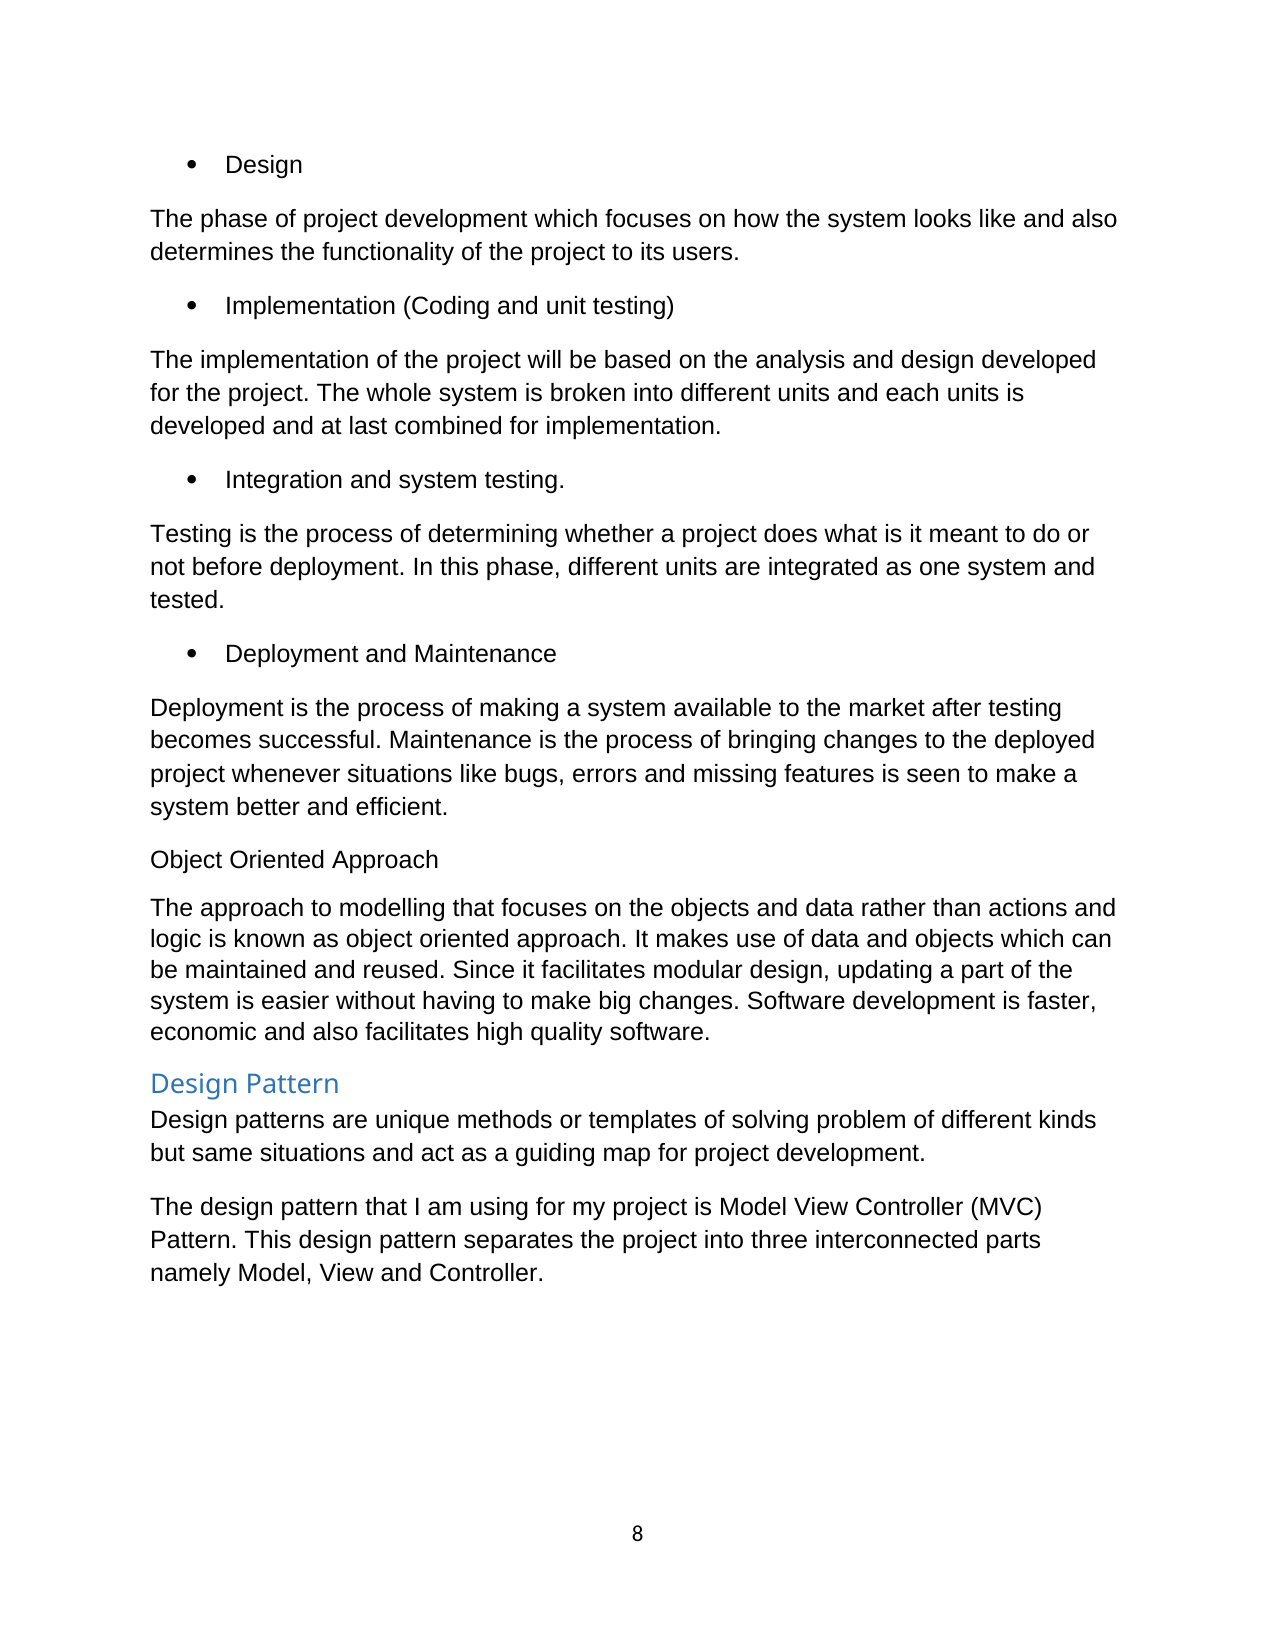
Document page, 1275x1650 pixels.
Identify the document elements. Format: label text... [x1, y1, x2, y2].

text The implementation of the project will be based on the analysis and design developed for the project. The whole system is broken into different units and each units is developed and at last combined for implementation. [150, 345, 1125, 439]
text The approach to modelling that focuses on the objects and data rather than actions and logic is known as object oriented approach. It makes use of data and objects which can be maintained and reused. Since it facilitates modular design, updating a part of the system is easier without having to make big changes. Software development is faster, economic and also facilitates high quality software. [150, 893, 1125, 1046]
subtitle Design Pattern [150, 1065, 1125, 1102]
text Testing is the process of determining whether a project does what is it meant to do or not before deployment. In this phase, different units are integrated as one system and tested. [150, 519, 1125, 613]
text The design pattern that I am using for my project is Model View Controller (MVC) Pattern. This design pattern separates the project into three interconnected parts namely Model, View and Controller. [150, 1192, 1125, 1286]
list Design [187, 150, 1125, 179]
list Deployment and Maintenance [187, 638, 1125, 667]
text The phase of project development which focuses on how the system looks like and also determines the functionality of the project to its users. [150, 204, 1125, 266]
list Integration and system testing. [187, 465, 1125, 493]
text Object Oriented Approach [150, 845, 1125, 874]
list Implementation (Coding and unit testing) [187, 291, 1125, 320]
text Deployment is the process of making a system available to the market after testing becomes successful. Maintenance is the process of bringing changes to the deployed project whenever situations like bugs, errors and missing features is seen to make a system better and efficient. [150, 692, 1125, 820]
text Design patterns are unique methods or templates of solving problem of different kinds but same situations and act as a guiding map for project development. [150, 1105, 1125, 1167]
